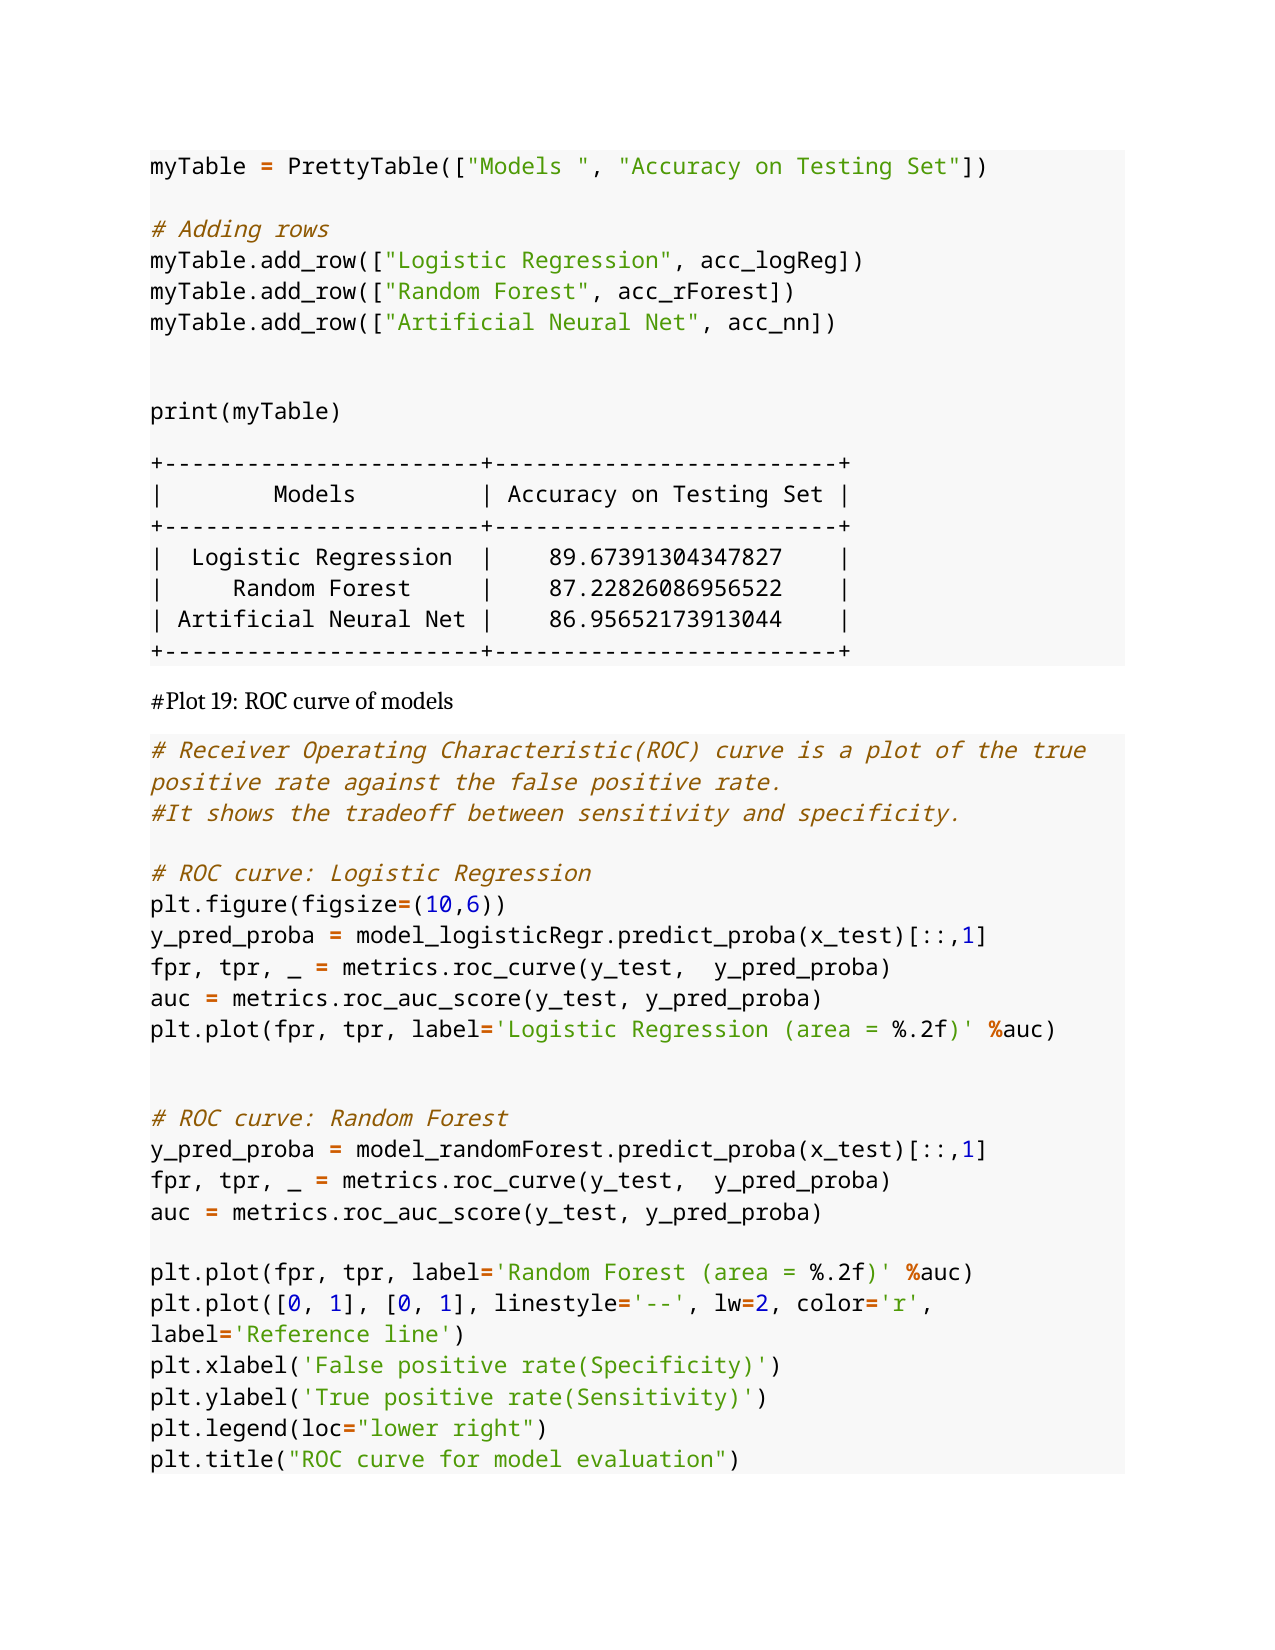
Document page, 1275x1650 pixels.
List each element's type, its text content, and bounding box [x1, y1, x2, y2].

text #Plot 19: ROC curve of models [150, 687, 1125, 715]
text +-----------------------+-------------------------+ | Models | Accuracy on Testing Set | +-----------------------+-------------------------+ | Logistic Regression | 89.67391304347827 | | Random Forest | 87.22826086956522 | | Artificial Neural Net | 86.95652173913044 | +-----------------------+-------------------------+ [150, 447, 1125, 666]
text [150, 734, 1125, 1474]
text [150, 150, 1125, 426]
